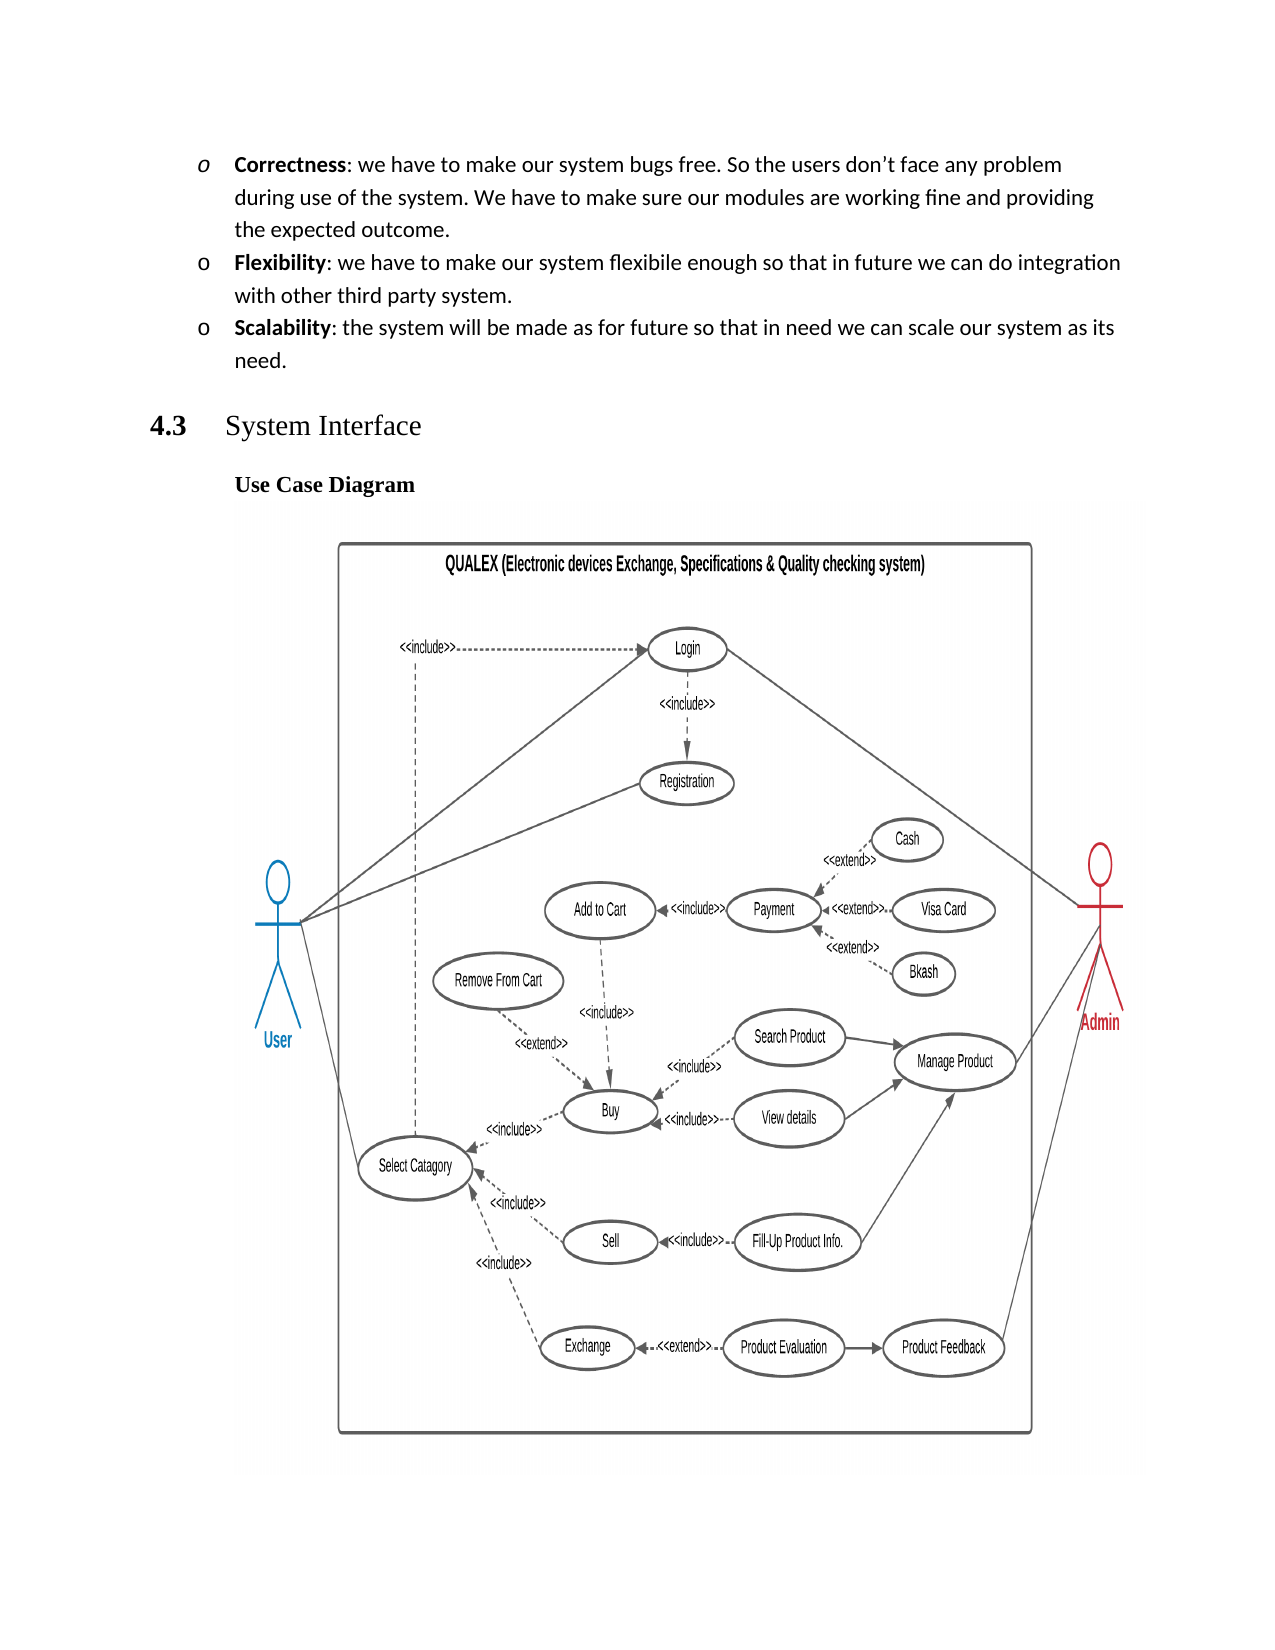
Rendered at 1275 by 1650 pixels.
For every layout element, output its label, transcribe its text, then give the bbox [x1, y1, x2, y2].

list Use Case Diagram [234, 471, 1125, 501]
subtitle System Interface [150, 408, 1125, 441]
list Flexibility: we have to make our system flexibile enough so that in future we can do integration with other third party system. [197, 248, 1125, 309]
list Correctness: we have to make our system bugs free. So the users don’t face any problem during use of the system. We have to make sure our modules are working fine and providing the expected outcome. [197, 150, 1125, 243]
picture [234, 501, 1147, 1475]
list Scalability: the system will be made as for future so that in need we can scale our system as its need. [197, 313, 1125, 374]
